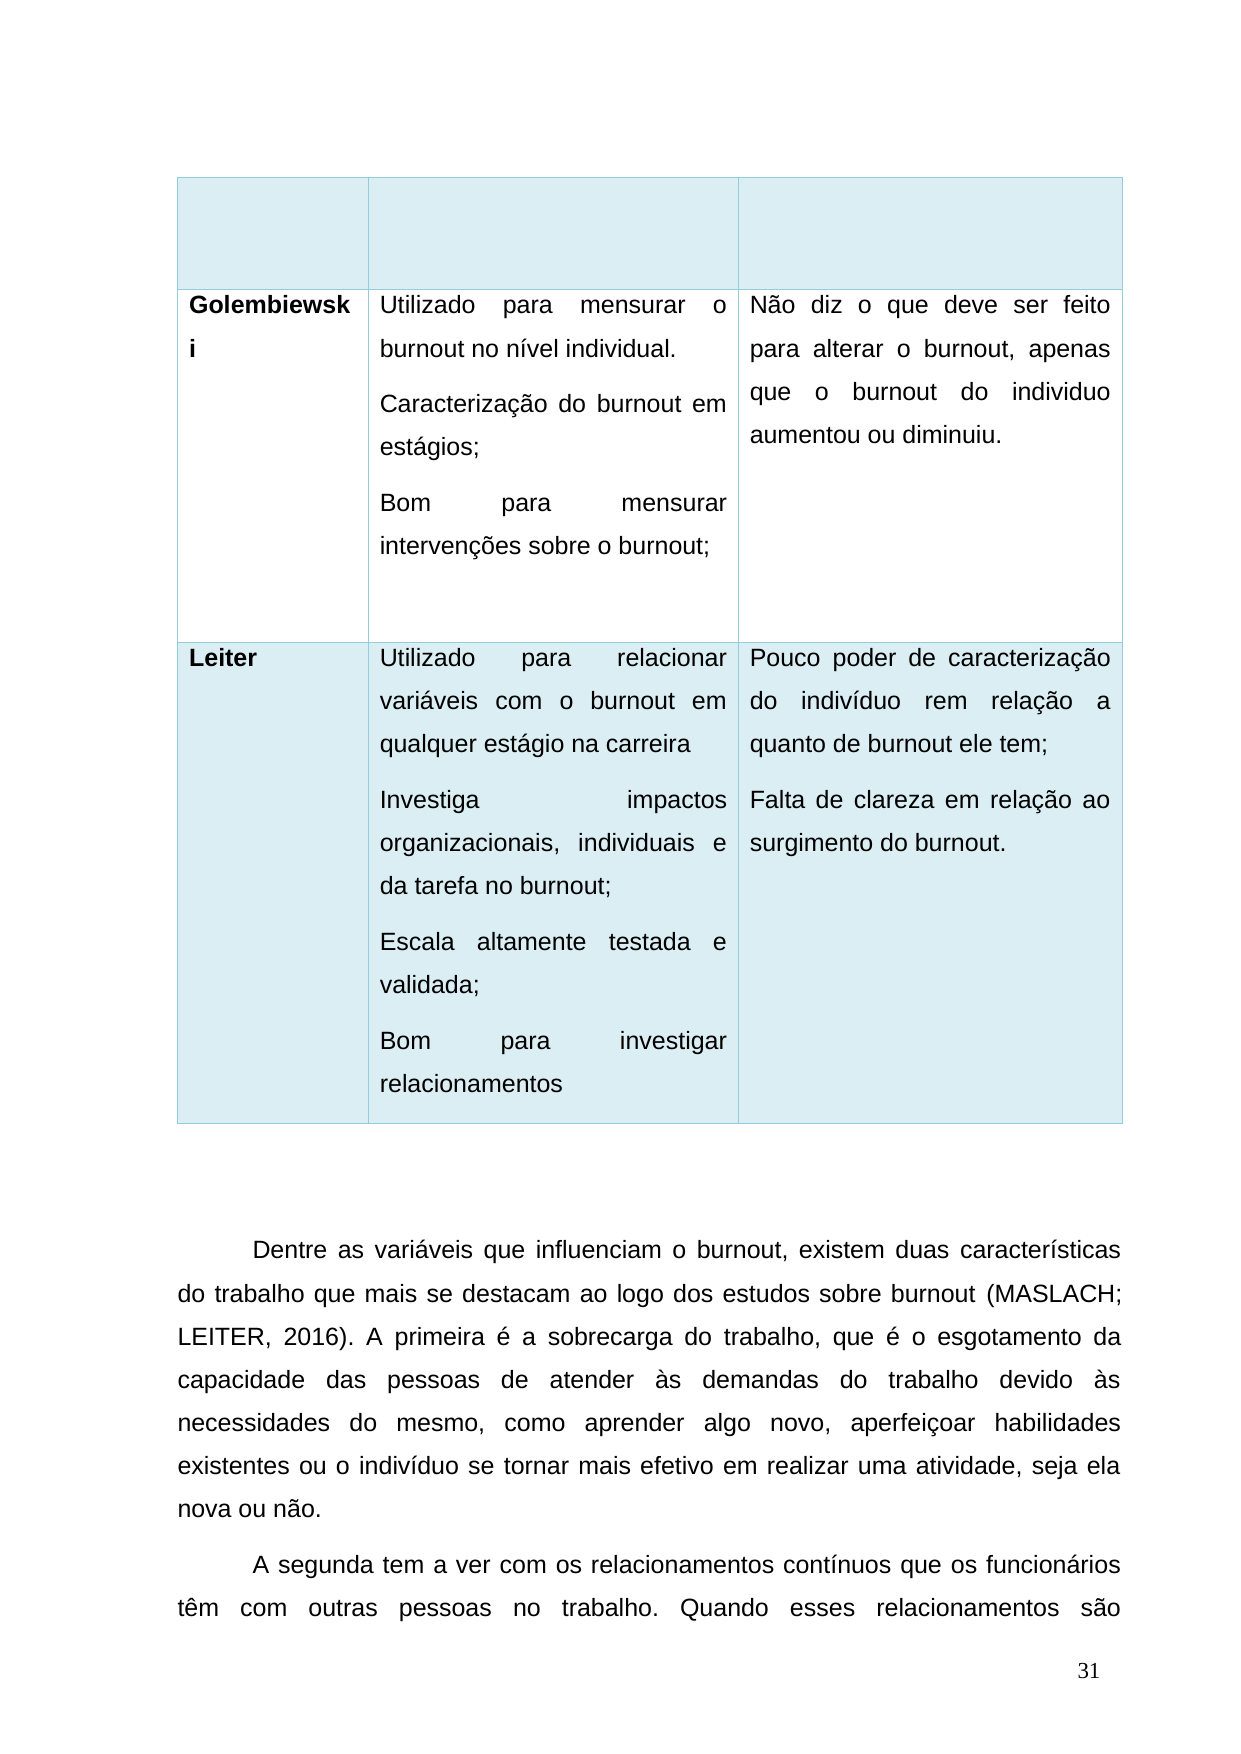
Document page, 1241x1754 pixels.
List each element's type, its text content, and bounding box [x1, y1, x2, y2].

table_cell Cheirness [178, 178, 368, 289]
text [177, 1550, 1122, 1622]
table_cell Utilizado para relacionar variáveis com o burnout em qualquer estágio na carreira Investiga impactos organizacionais, individuais e da tarefa no burnout; Escala altamente testada e validada; Bom para investigar relacionamentos [369, 643, 738, 1123]
table_cell Leiter [178, 643, 368, 1123]
table_cell Golembiewski [178, 290, 368, 642]
text Dentre as variáveis que influenciam o burnout, existem duas características do trabalho que mais se destacam ao logo dos estudos sobre burnout (MASLACH; LEITER, 2016). A primeira é a sobrecarga do trabalho, que é o esgotamento da capacidade das pessoas de atender às demandas do trabalho devido às necessidades do mesmo, como aprender algo novo, aperfeiçoar habilidades existentes ou o indivíduo se tornar mais efetivo em realizar uma atividade, seja ela nova ou não. [177, 1236, 1122, 1523]
table_cell Pouco poder de caracterização do indivíduo rem relação a quanto de burnout ele tem; Falta de clareza em relação ao surgimento do burnout. [739, 643, 1122, 1123]
table_cell Não diz o que deve ser feito para alterar o burnout, apenas que o burnout do individuo aumentou ou diminuiu. [739, 290, 1122, 642]
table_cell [739, 178, 1122, 289]
table_cell Utilizado para mensurar o burnout no nível individual. Caracterização do burnout em estágios; Bom para mensurar intervenções sobre o burnout; [369, 290, 738, 642]
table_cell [369, 178, 738, 289]
